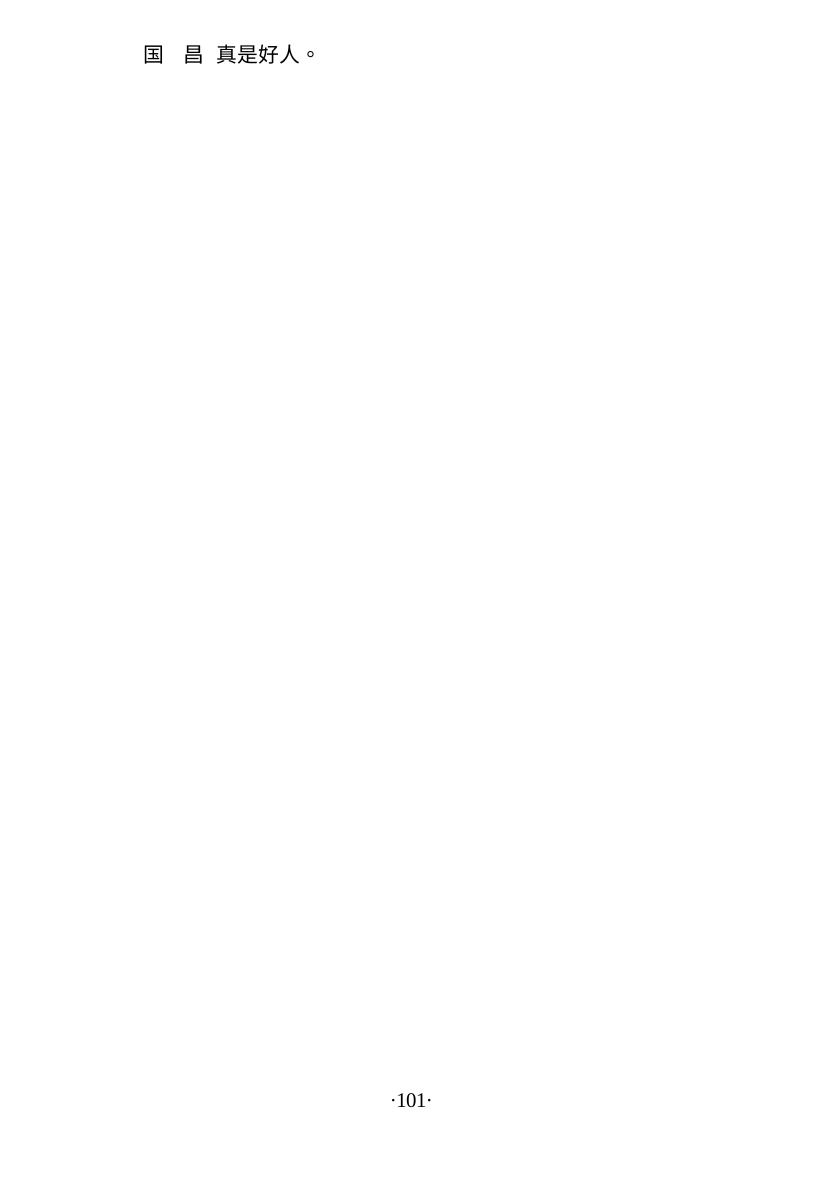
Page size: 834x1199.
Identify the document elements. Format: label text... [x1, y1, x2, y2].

text 国 昌 真是好人。 [144, 42, 719, 68]
